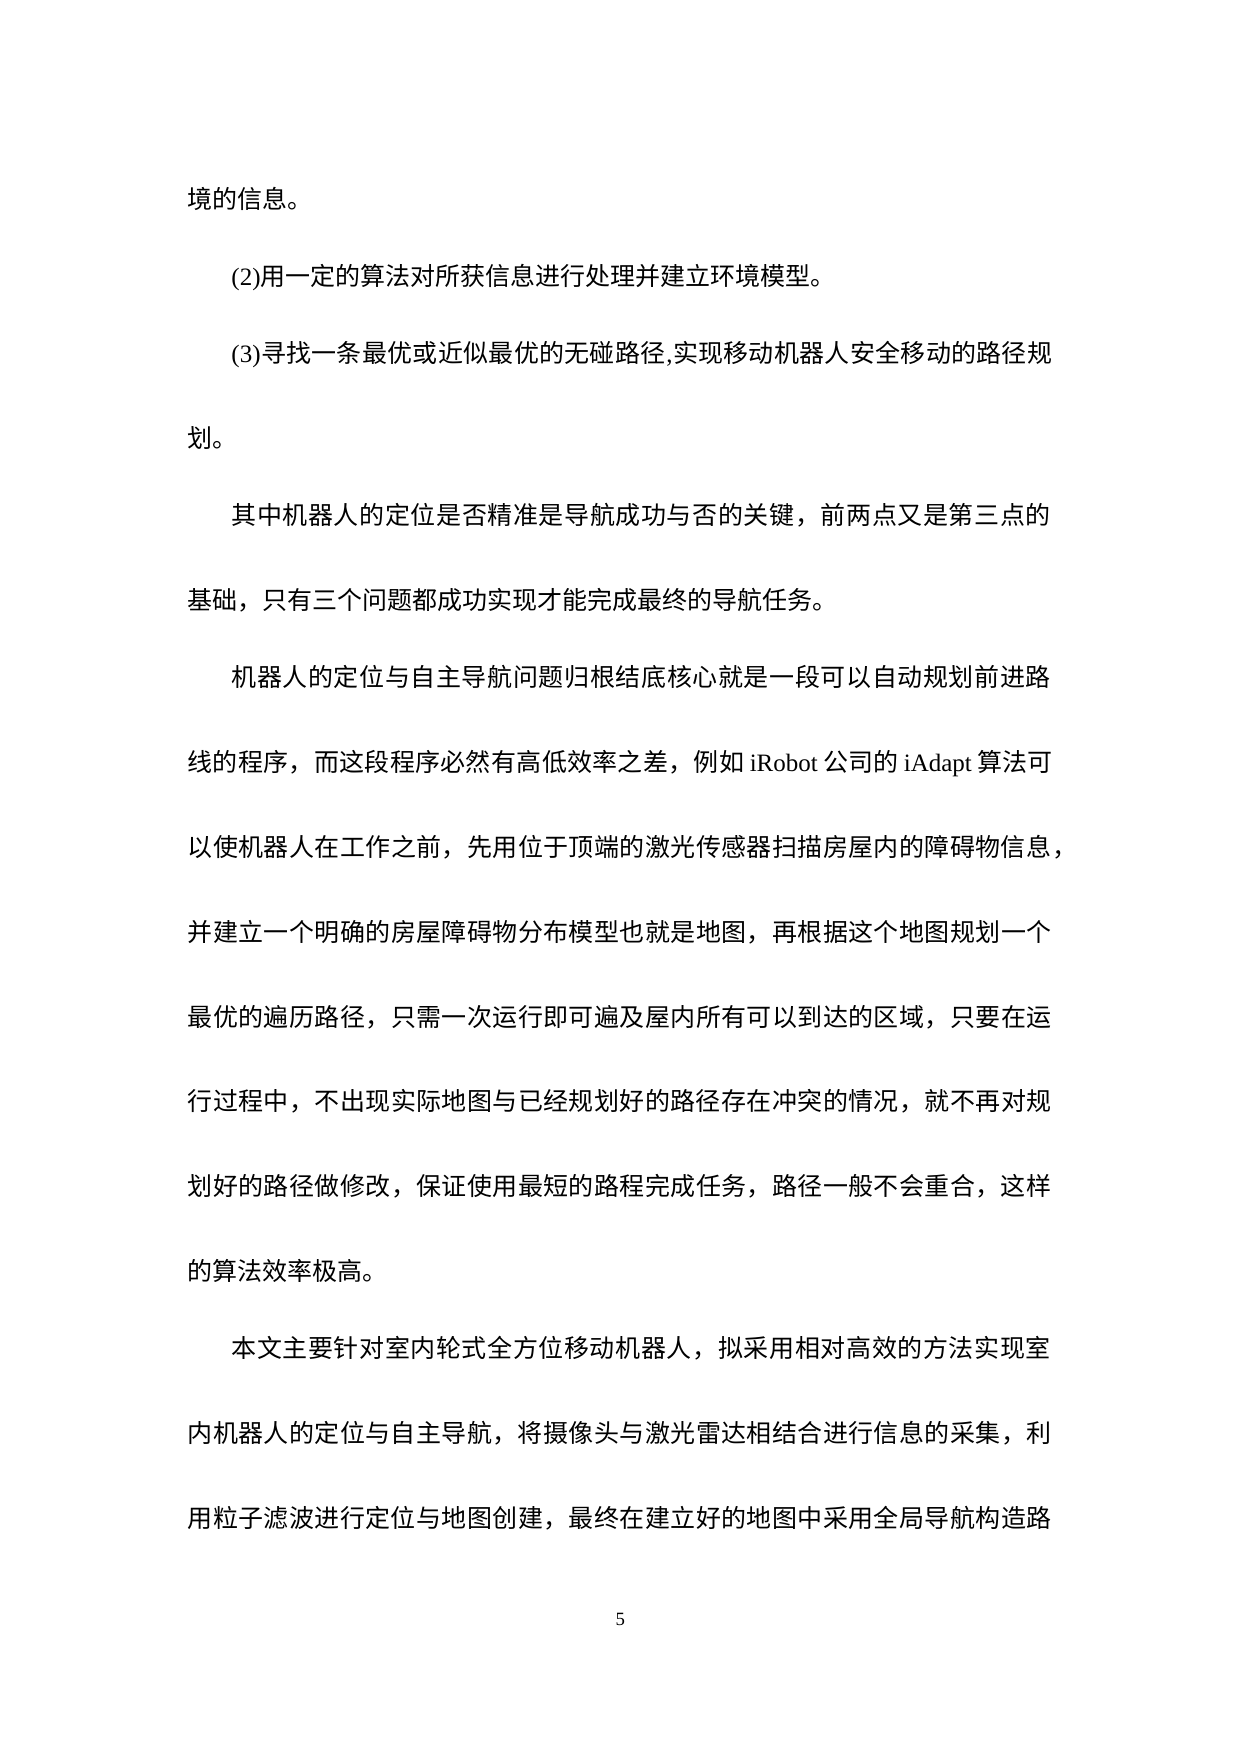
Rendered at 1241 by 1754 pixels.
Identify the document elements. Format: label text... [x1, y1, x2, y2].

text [187, 164, 1053, 232]
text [187, 1313, 1053, 1551]
text (3)寻找一条最优或近似最优的无碰路径,实现移动机器人安全移动的路径规划。 [187, 318, 1053, 471]
text (2)用一定的算法对所获信息进行处理并建立环境模型。 [187, 241, 1053, 309]
text 其中机器人的定位是否精准是导航成功与否的关键，前两点又是第三点的基础，只有三个问题都成功实现才能完成最终的导航任务。 [187, 480, 1053, 632]
text 机器人的定位与自主导航问题归根结底核心就是一段可以自动规划前进路线的程序，而这段程序必然有高低效率之差，例如iRobot公司的iAdapt算法可以使机器人在工作之前，先用位于顶端的激光传感器扫描房屋内的障碍物信息，并建立一个明确的房屋障碍物分布模型也就是地图，再根据这个地图规划一个最优的遍历路径，只需一次运行即可遍及屋内所有可以到达的区域，只要在运行过程中，不出现实际地图与已经规划好的路径存在冲突的情况，就不再对规划好的路径做修改，保证使用最短的路程完成任务，路径一般不会重合，这样的算法效率极高。 [187, 642, 1053, 1304]
